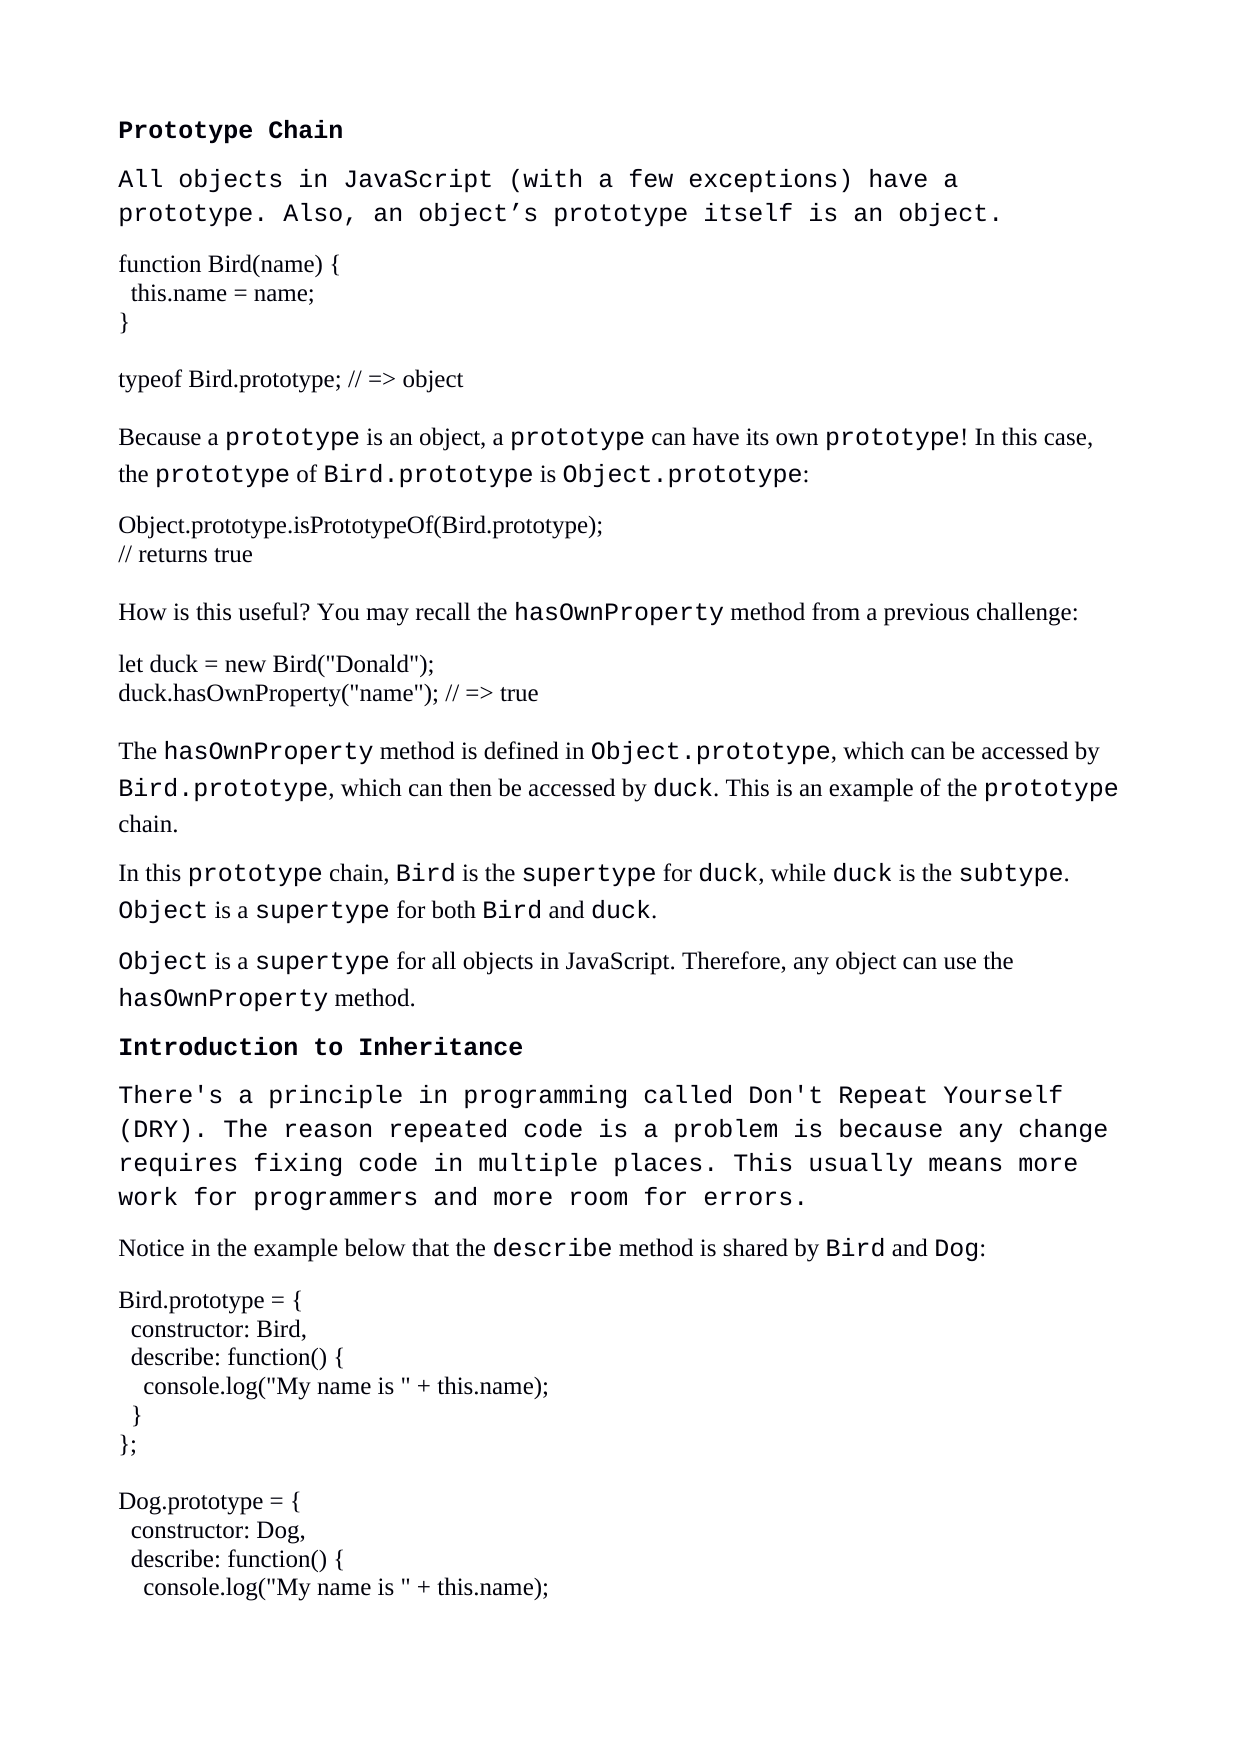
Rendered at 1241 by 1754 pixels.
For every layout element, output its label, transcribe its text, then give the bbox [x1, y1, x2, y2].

text Introduction to Inheritance [118, 1034, 1122, 1063]
text The hasOwnProperty method is defined in Object.prototype, which can be accessed by Bird.prototype, which can then be accessed by duck. This is an example of the prototype chain. [118, 736, 1122, 838]
text In this prototype chain, Bird is the supertype for duck, while duck is the subtype. Object is a supertype for both Bird and duck. [118, 858, 1122, 926]
text There's a principle in programming called Don't Repeat Yourself (DRY). The reason repeated code is a problem is because any change requires fixing code in multiple places. This usually means more work for programmers and more room for errors. [118, 1083, 1122, 1213]
text Object.prototype.isPrototypeOf(Bird.prototype); // returns true [118, 511, 1122, 568]
text How is this useful? You may recall the hasOwnProperty method from a previous challenge: [118, 597, 1122, 628]
text let duck = new Bird("Donald"); duck.hasOwnProperty("name"); // => true [118, 649, 1122, 707]
text All objects in JavaScript (with a few exceptions) have a prototype. Also, an object’s prototype itself is an object. [118, 167, 1122, 229]
text Notice in the example below that the describe method is shared by Bird and Dog: [118, 1233, 1122, 1264]
text Prototype Chain [118, 118, 1122, 146]
text Object is a supertype for all objects in JavaScript. Therefore, any object can use the hasOwnProperty method. [118, 946, 1122, 1014]
text function Bird(name) { this.name = name; } typeof Bird.prototype; // => object [118, 249, 1122, 393]
text Because a prototype is an object, a prototype can have its own prototype! In this case, the prototype of Bird.prototype is Object.prototype: [118, 422, 1122, 490]
